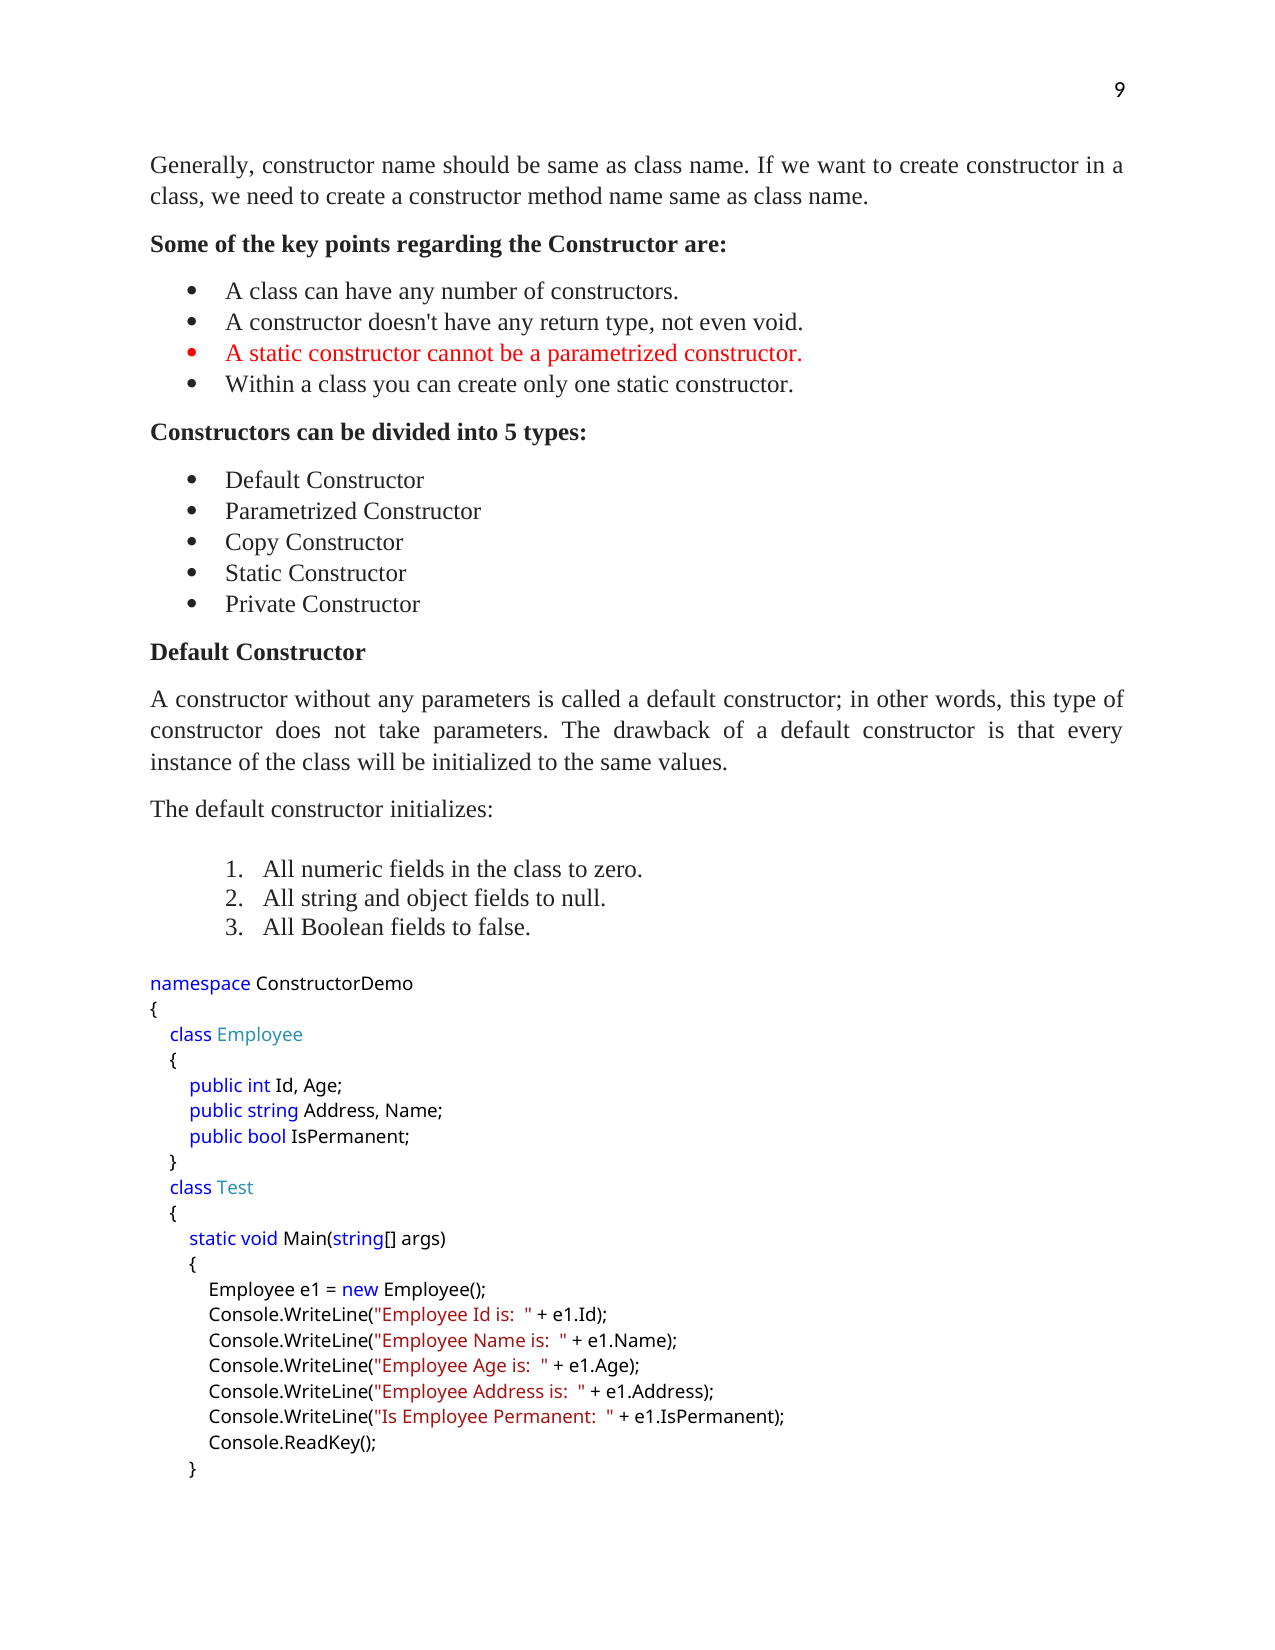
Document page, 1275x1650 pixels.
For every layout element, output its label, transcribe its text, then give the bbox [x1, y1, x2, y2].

text Console.WriteLine("Employee Id is: " + e1.Id); [150, 1302, 1125, 1327]
text Console.WriteLine("Employee Address is: " + e1.Address); [150, 1378, 1125, 1404]
text { [150, 1251, 1125, 1276]
text Default Constructor [150, 637, 1125, 666]
list Static Constructor [187, 558, 1125, 587]
text Console.ReadKey(); [150, 1429, 1125, 1455]
list Private Constructor [187, 589, 1125, 618]
text The default constructor initializes: [150, 794, 1125, 823]
list All numeric fields in the class to zero. [225, 854, 1125, 883]
text public string Address, Name; [150, 1098, 1125, 1123]
text Some of the key points regarding the Constructor are: [150, 229, 1125, 257]
text Console.WriteLine("Employee Name is: " + e1.Name); [150, 1327, 1125, 1353]
text Constructors can be divided into 5 types: [150, 417, 1125, 446]
list Within a class you can create only one static constructor. [187, 369, 1125, 398]
text A constructor without any parameters is called a default constructor; in other words, this type of constructor does not take parameters. The drawback of a default constructor is that every instance of the class will be initialized to the same values. [150, 684, 1125, 775]
text static void Main(string[] args) [150, 1225, 1125, 1251]
text Console.WriteLine("Is Employee Permanent: " + e1.IsPermanent); [150, 1404, 1125, 1429]
text { [150, 996, 1125, 1021]
text class Test [150, 1174, 1125, 1200]
text } [150, 1455, 1125, 1480]
list All string and object fields to null. [225, 883, 1125, 912]
list Copy Constructor [187, 527, 1125, 556]
text Employee e1 = new Employee(); [150, 1276, 1125, 1302]
text public bool IsPermanent; [150, 1123, 1125, 1149]
text { [150, 1200, 1125, 1225]
text { [150, 1047, 1125, 1072]
text } [150, 1149, 1125, 1174]
text class Employee [150, 1021, 1125, 1047]
text public int Id, Age; [150, 1072, 1125, 1098]
text Console.WriteLine("Employee Age is: " + e1.Age); [150, 1353, 1125, 1378]
list All Boolean fields to false. [225, 912, 1125, 941]
list A class can have any number of constructors. [187, 276, 1125, 305]
list Parametrized Constructor [187, 496, 1125, 525]
list Default Constructor [187, 465, 1125, 494]
text Generally, constructor name should be same as class name. If we want to create constructor in a class, we need to create a constructor method name same as class name. [150, 150, 1125, 210]
text namespace ConstructorDemo [150, 970, 1125, 996]
list A static constructor cannot be a parametrized constructor. [187, 338, 1125, 367]
list A constructor doesn't have any return type, not even void. [187, 307, 1125, 336]
